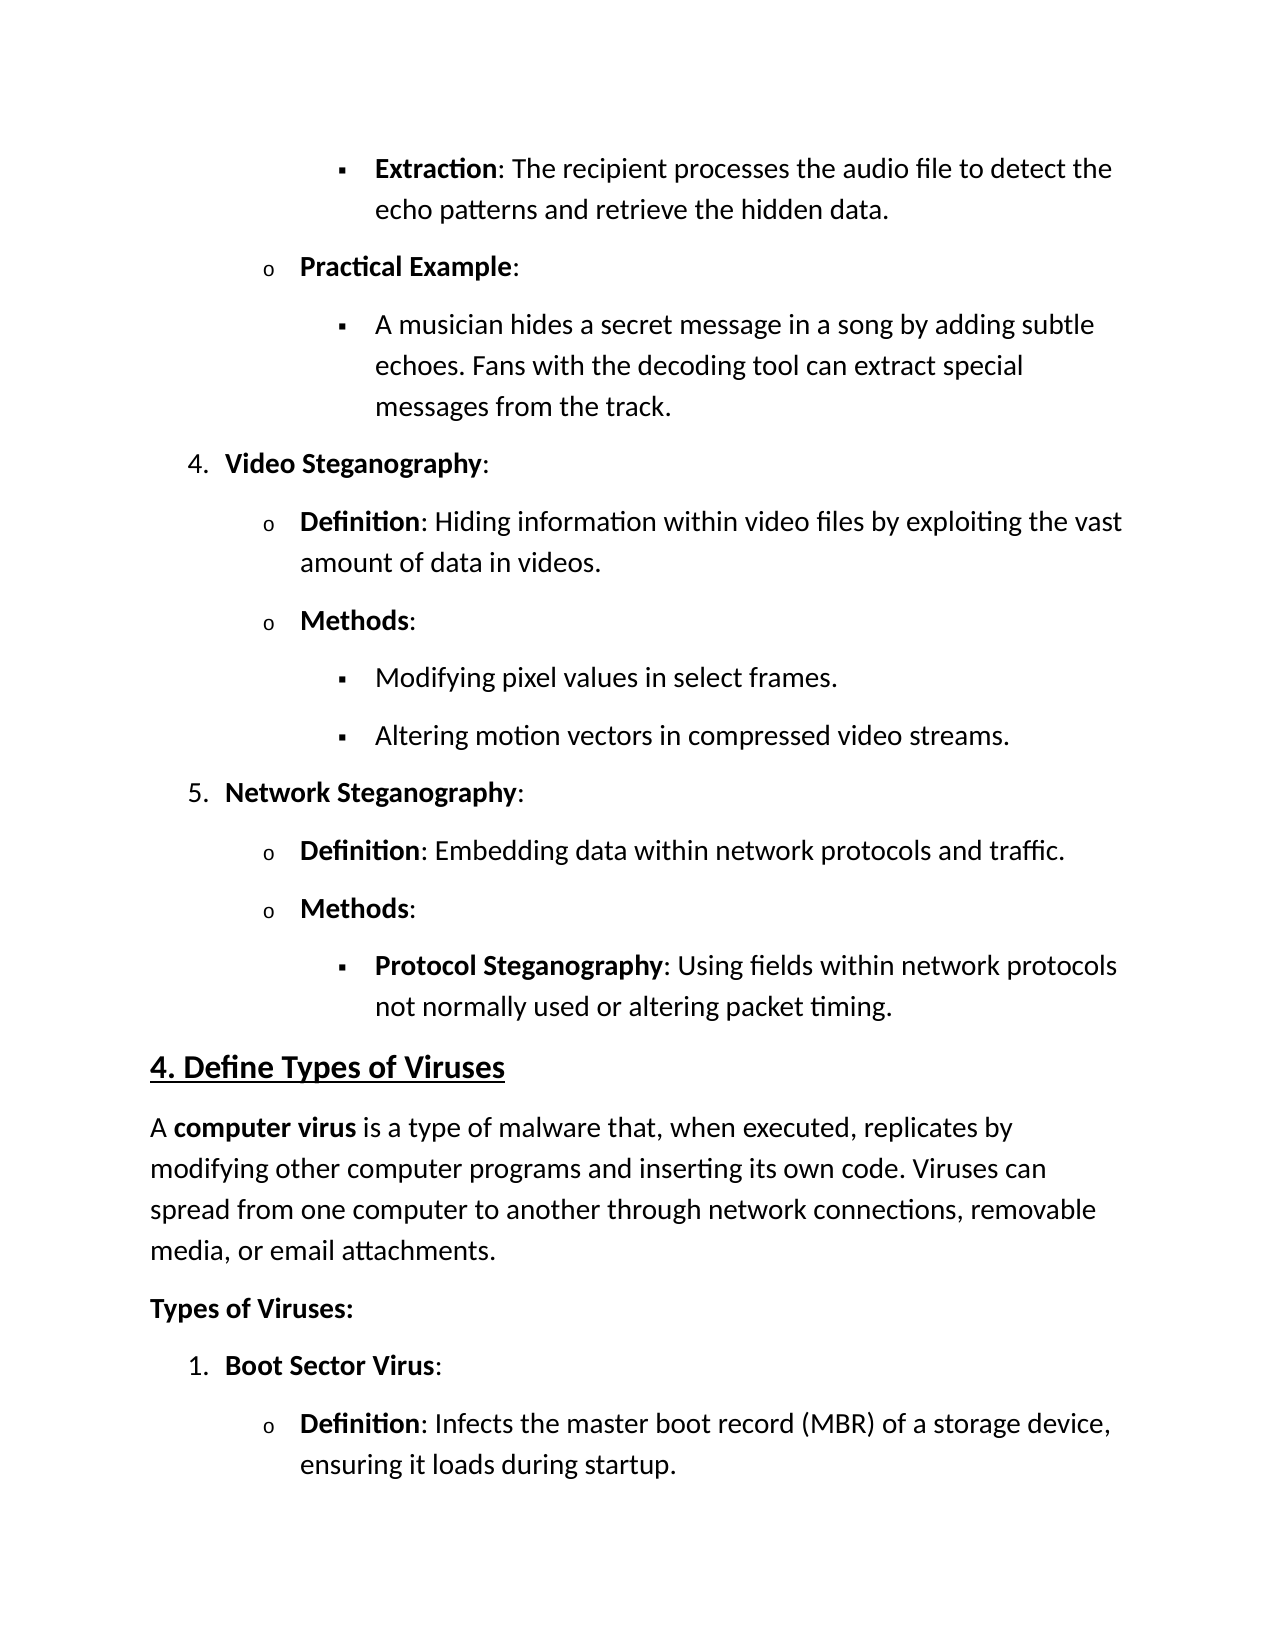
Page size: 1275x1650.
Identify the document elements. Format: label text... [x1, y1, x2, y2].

list Definition: Embedding data within network protocols and traffic. [262, 832, 1125, 868]
list Methods: [262, 602, 1125, 637]
list Methods: [262, 890, 1125, 925]
list Modifying pixel values in select frames. [337, 659, 1125, 695]
list Altering motion vectors in compressed video streams. [337, 717, 1125, 753]
list Extraction: The recipient processes the audio file to detect the echo patterns and retrieve the hidden data. [337, 150, 1125, 227]
text A computer virus is a type of malware that, when executed, replicates by modifying other computer programs and inserting its own code. Viruses can spread from one computer to another through network connections, removable media, or email attachments. [150, 1109, 1125, 1268]
list Definition: Hiding information within video files by exploiting the vast amount of data in videos. [262, 503, 1125, 580]
list Protocol Steganography: Using fields within network protocols not normally used or altering packet timing. [337, 947, 1125, 1024]
text Types of Viruses: [150, 1290, 1125, 1325]
list Boot Sector Virus: [187, 1347, 1125, 1383]
list A musician hides a secret message in a song by adding subtle echoes. Fans with the decoding tool can extract special messages from the track. [337, 306, 1125, 424]
list Definition: Infects the master boot record (MBR) of a storage device, ensuring it loads during startup. [262, 1405, 1125, 1482]
text 4. Define Types of Viruses [150, 1046, 1125, 1087]
list Network Steganography: [187, 774, 1125, 810]
list Video Steganography: [187, 446, 1125, 481]
list Practical Example: [262, 248, 1125, 284]
